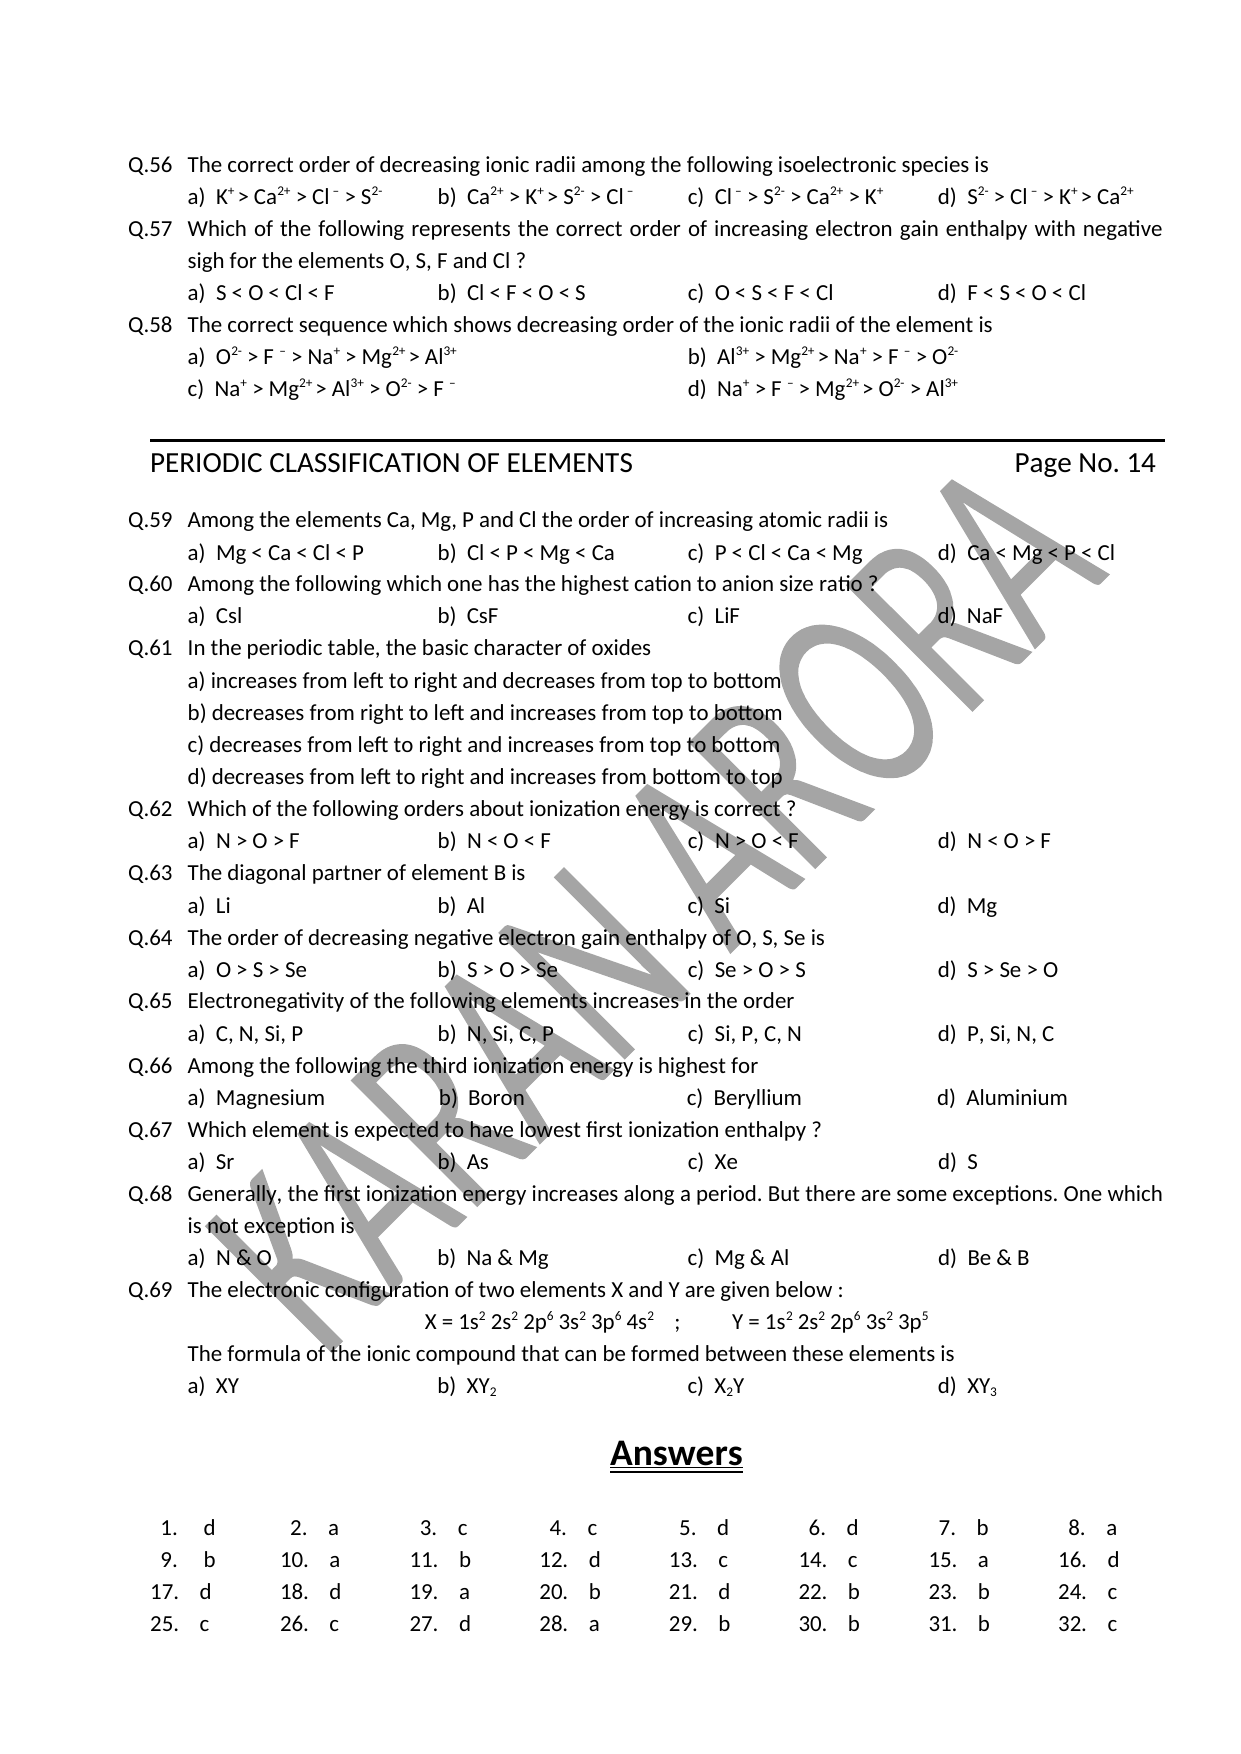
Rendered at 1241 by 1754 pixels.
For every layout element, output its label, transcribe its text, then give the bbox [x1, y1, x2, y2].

table_cell 28. a [528, 1609, 657, 1641]
table_cell 22. b [787, 1577, 917, 1609]
table_cell 16. d [1047, 1545, 1177, 1577]
table_header c) Beryllium [675, 1083, 926, 1115]
table_cell 21. d [658, 1577, 787, 1609]
list The order of decreasing negative electron gain enthalpy of O, S, Se is [150, 923, 1165, 951]
table_header b) XY2 [426, 1372, 676, 1403]
table_cell 10. a [269, 1545, 398, 1577]
table_header a) Magnesium [176, 1083, 427, 1115]
table_header 1. d [139, 1514, 268, 1545]
table_header b) Boron [428, 1083, 675, 1115]
table_header c) Xe [676, 1147, 927, 1179]
table_header c) Mg & Al [676, 1243, 927, 1275]
table_cell 18. d [269, 1577, 398, 1609]
table_header c) Cl – > S2- > Ca2+ > K+ [676, 182, 926, 214]
table_header a) N & O [176, 1243, 426, 1275]
list b) decreases from right to left and increases from top to bottom [187, 698, 1165, 726]
list The diagonal partner of element B is [150, 858, 1165, 887]
table_cell 30. b [787, 1609, 917, 1641]
table_cell 9. b [139, 1545, 268, 1577]
table_header a) Csl [176, 602, 426, 633]
table_header 2. a [269, 1514, 398, 1545]
table_header b) As [426, 1147, 676, 1179]
table_header b) S > O > Se [426, 955, 676, 987]
table_header b) N, Si, C, P [426, 1019, 676, 1051]
table_header 3. c [398, 1514, 528, 1545]
table_header b) Cl < F < O < S [426, 279, 676, 310]
table_header d) Aluminium [926, 1083, 1177, 1115]
table_header b) Al3+ > Mg2+ > Na+ > F – > O2- [676, 343, 1177, 374]
table_header b) Al [426, 891, 676, 923]
table_header b) Na & Mg [426, 1243, 676, 1275]
table_header c) P < Cl < Ca < Mg [676, 538, 926, 569]
table_header d) Ca < Mg < P < Cl [926, 538, 1177, 569]
table_cell 12. d [528, 1545, 657, 1577]
list Which of the following represents the correct order of increasing electron gain enthalpy with negative sigh for the elements O, S, F and Cl ? [150, 214, 1165, 274]
table_header 7. b [917, 1514, 1047, 1545]
list The formula of the ionic compound that can be formed between these elements is [187, 1339, 1165, 1367]
table_header d) N < O > F [926, 827, 1177, 858]
list The correct sequence which shows decreasing order of the ionic radii of the element is [150, 310, 1165, 338]
table_header a) Mg < Ca < Cl < P [176, 538, 426, 569]
table_header b) Ca2+ > K+ > S2- > Cl – [426, 182, 676, 214]
table_header c) Si, P, C, N [676, 1019, 926, 1051]
table_cell 32. c [1047, 1609, 1177, 1641]
list Which element is expected to have lowest first ionization enthalpy ? [150, 1115, 1165, 1143]
table_cell 26. c [269, 1609, 398, 1641]
table_header c) X2Y [676, 1372, 926, 1403]
table_header a) Sr [176, 1147, 426, 1179]
table_cell 14. c [787, 1545, 917, 1577]
table_header a) K+ > Ca2+ > Cl – > S2- [176, 182, 426, 214]
list Electronegativity of the following elements increases in the order [150, 987, 1165, 1015]
list Among the following the third ionization energy is highest for [150, 1051, 1165, 1079]
table_cell 23. b [917, 1577, 1047, 1609]
table_header d) NaF [926, 602, 1177, 633]
table_header 5. d [658, 1514, 787, 1545]
table_cell 13. c [658, 1545, 787, 1577]
table_header a) O > S > Se [176, 955, 426, 987]
text PERIODIC CLASSIFICATION OF ELEMENTS Page No. 14 [150, 442, 1165, 479]
table_header a) S < O < Cl < F [176, 279, 426, 310]
table_cell c) Na+ > Mg2+ > Al3+ > O2- > F – [176, 374, 676, 406]
table_header d) Mg [926, 891, 1177, 923]
list a) increases from left to right and decreases from top to bottom [187, 666, 1165, 694]
table_cell 27. d [398, 1609, 528, 1641]
table_header d) P, Si, N, C [926, 1019, 1177, 1051]
table_cell 19. a [398, 1577, 528, 1609]
table_cell 17. d [139, 1577, 268, 1609]
list In the periodic table, the basic character of oxides [150, 633, 1165, 662]
table_header 6. d [787, 1514, 917, 1545]
table_header b) CsF [426, 602, 676, 633]
list Answers [187, 1428, 1165, 1474]
table_cell d) Na+ > F – > Mg2+ > O2- > Al3+ [676, 374, 1177, 406]
table_header c) O < S < F < Cl [676, 279, 926, 310]
list c) decreases from left to right and increases from top to bottom [187, 730, 1165, 758]
list X = 1s2 2s2 2p6 3s2 3p6 4s2 ; Y = 1s2 2s2 2p6 3s2 3p5 [187, 1307, 1165, 1335]
table_header c) Si [676, 891, 926, 923]
table_header a) Li [176, 891, 426, 923]
table_header d) XY3 [926, 1372, 1177, 1403]
list d) decreases from left to right and increases from bottom to top [187, 762, 1165, 790]
table_header a) XY [176, 1372, 426, 1403]
list Generally, the first ionization energy increases along a period. But there are some exceptions. One which is not exception is [150, 1179, 1165, 1239]
list Among the elements Ca, Mg, P and Cl the order of increasing atomic radii is [150, 505, 1165, 533]
list Among the following which one has the highest cation to anion size ratio ? [150, 569, 1165, 597]
table_header a) N > O > F [176, 827, 426, 858]
table_header c) Se > O > S [676, 955, 926, 987]
table_header d) S2- > Cl – > K+ > Ca2+ [926, 182, 1177, 214]
list The electronic configuration of two elements X and Y are given below : [150, 1275, 1165, 1303]
table_header d) Be & B [927, 1243, 1177, 1275]
list The correct order of decreasing ionic radii among the following isoelectronic species is [150, 150, 1165, 178]
table_header d) S [927, 1147, 1177, 1179]
table_header c) N > O < F [676, 827, 926, 858]
table_header 4. c [528, 1514, 657, 1545]
table_header d) F < S < O < Cl [926, 279, 1177, 310]
table_cell 29. b [658, 1609, 787, 1641]
table_cell 24. c [1047, 1577, 1177, 1609]
list Which of the following orders about ionization energy is correct ? [150, 794, 1165, 822]
table_header d) S > Se > O [926, 955, 1177, 987]
table_cell 25. c [139, 1609, 268, 1641]
table_cell 11. b [398, 1545, 528, 1577]
table_header a) C, N, Si, P [176, 1019, 426, 1051]
table_header b) Cl < P < Mg < Ca [426, 538, 676, 569]
table_header 8. a [1047, 1514, 1177, 1545]
table_header a) O2- > F – > Na+ > Mg2+ > Al3+ [176, 343, 676, 374]
table_cell 20. b [528, 1577, 657, 1609]
table_header b) N < O < F [426, 827, 676, 858]
table_cell 15. a [917, 1545, 1047, 1577]
table_cell 31. b [917, 1609, 1047, 1641]
table_header c) LiF [676, 602, 926, 633]
